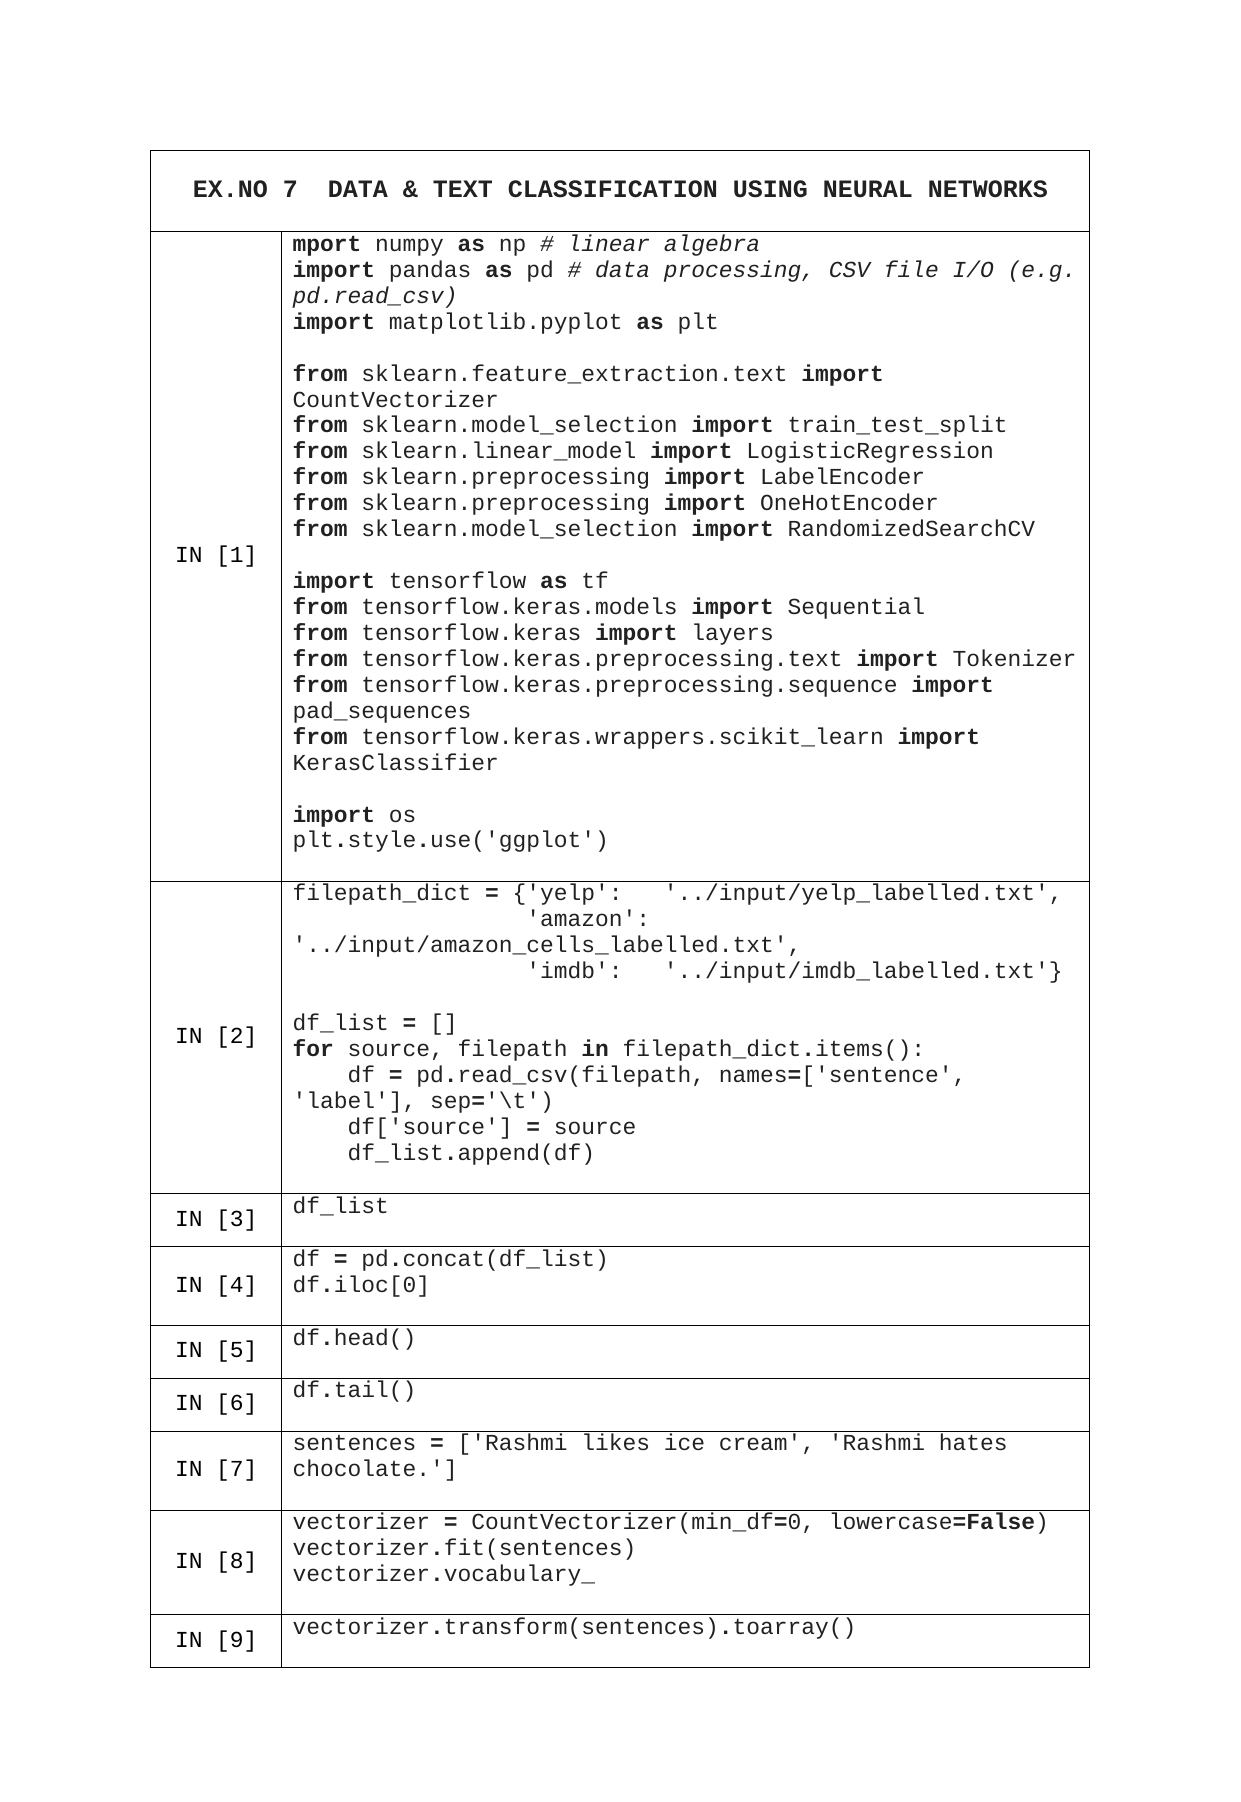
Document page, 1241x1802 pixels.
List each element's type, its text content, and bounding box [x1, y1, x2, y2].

table_cell IN [8] [151, 1511, 281, 1614]
table_cell mport numpy as np # linear algebra import pandas as pd # data processing, CSV file I/O (e.g. pd.read_csv) import matplotlib.pyplot as plt from sklearn.feature_extraction.text import CountVectorizer from sklearn.model_selection import train_test_split from sklearn.linear_model import LogisticRegression from sklearn.preprocessing import LabelEncoder from sklearn.preprocessing import OneHotEncoder from sklearn.model_selection import RandomizedSearchCV import tensorflow as tf from tensorflow.keras.models import Sequential from tensorflow.keras import layers from tensorflow.keras.preprocessing.text import Tokenizer from tensorflow.keras.preprocessing.sequence import pad_sequences from tensorflow.keras.wrappers.scikit_learn import KerasClassifier import os plt.style.use('ggplot') [282, 232, 1089, 881]
table_cell df.head() [282, 1326, 1089, 1378]
table_cell vectorizer = CountVectorizer(min_df=0, lowercase=False) vectorizer.fit(sentences) vectorizer.vocabulary_ [282, 1511, 1089, 1614]
table_cell IN [9] [151, 1615, 281, 1667]
table_header EX.NO 7 DATA & TEXT CLASSIFICATION USING NEURAL NETWORKS [151, 151, 1089, 231]
table_cell IN [3] [151, 1194, 281, 1246]
table_cell IN [5] [151, 1326, 281, 1378]
table_cell IN [7] [151, 1432, 281, 1509]
table_cell sentences = ['Rashmi likes ice cream', 'Rashmi hates chocolate.'] [282, 1432, 1089, 1509]
table_cell IN [1] [151, 232, 281, 881]
table_cell df.tail() [282, 1379, 1089, 1431]
table_cell df = pd.concat(df_list) df.iloc[0] [282, 1247, 1089, 1325]
table_cell IN [6] [151, 1379, 281, 1431]
table_cell IN [2] [151, 882, 281, 1193]
table_cell vectorizer.transform(sentences).toarray() [282, 1615, 1089, 1667]
table_cell filepath_dict = {'yelp': '../input/yelp_labelled.txt', 'amazon': '../input/amazon_cells_labelled.txt', 'imdb': '../input/imdb_labelled.txt'} df_list = [] for source, filepath in filepath_dict.items(): df = pd.read_csv(filepath, names=['sentence', 'label'], sep='\t') df['source'] = source df_list.append(df) [282, 882, 1089, 1193]
table_cell df_list [282, 1194, 1089, 1246]
table_cell IN [4] [151, 1247, 281, 1325]
